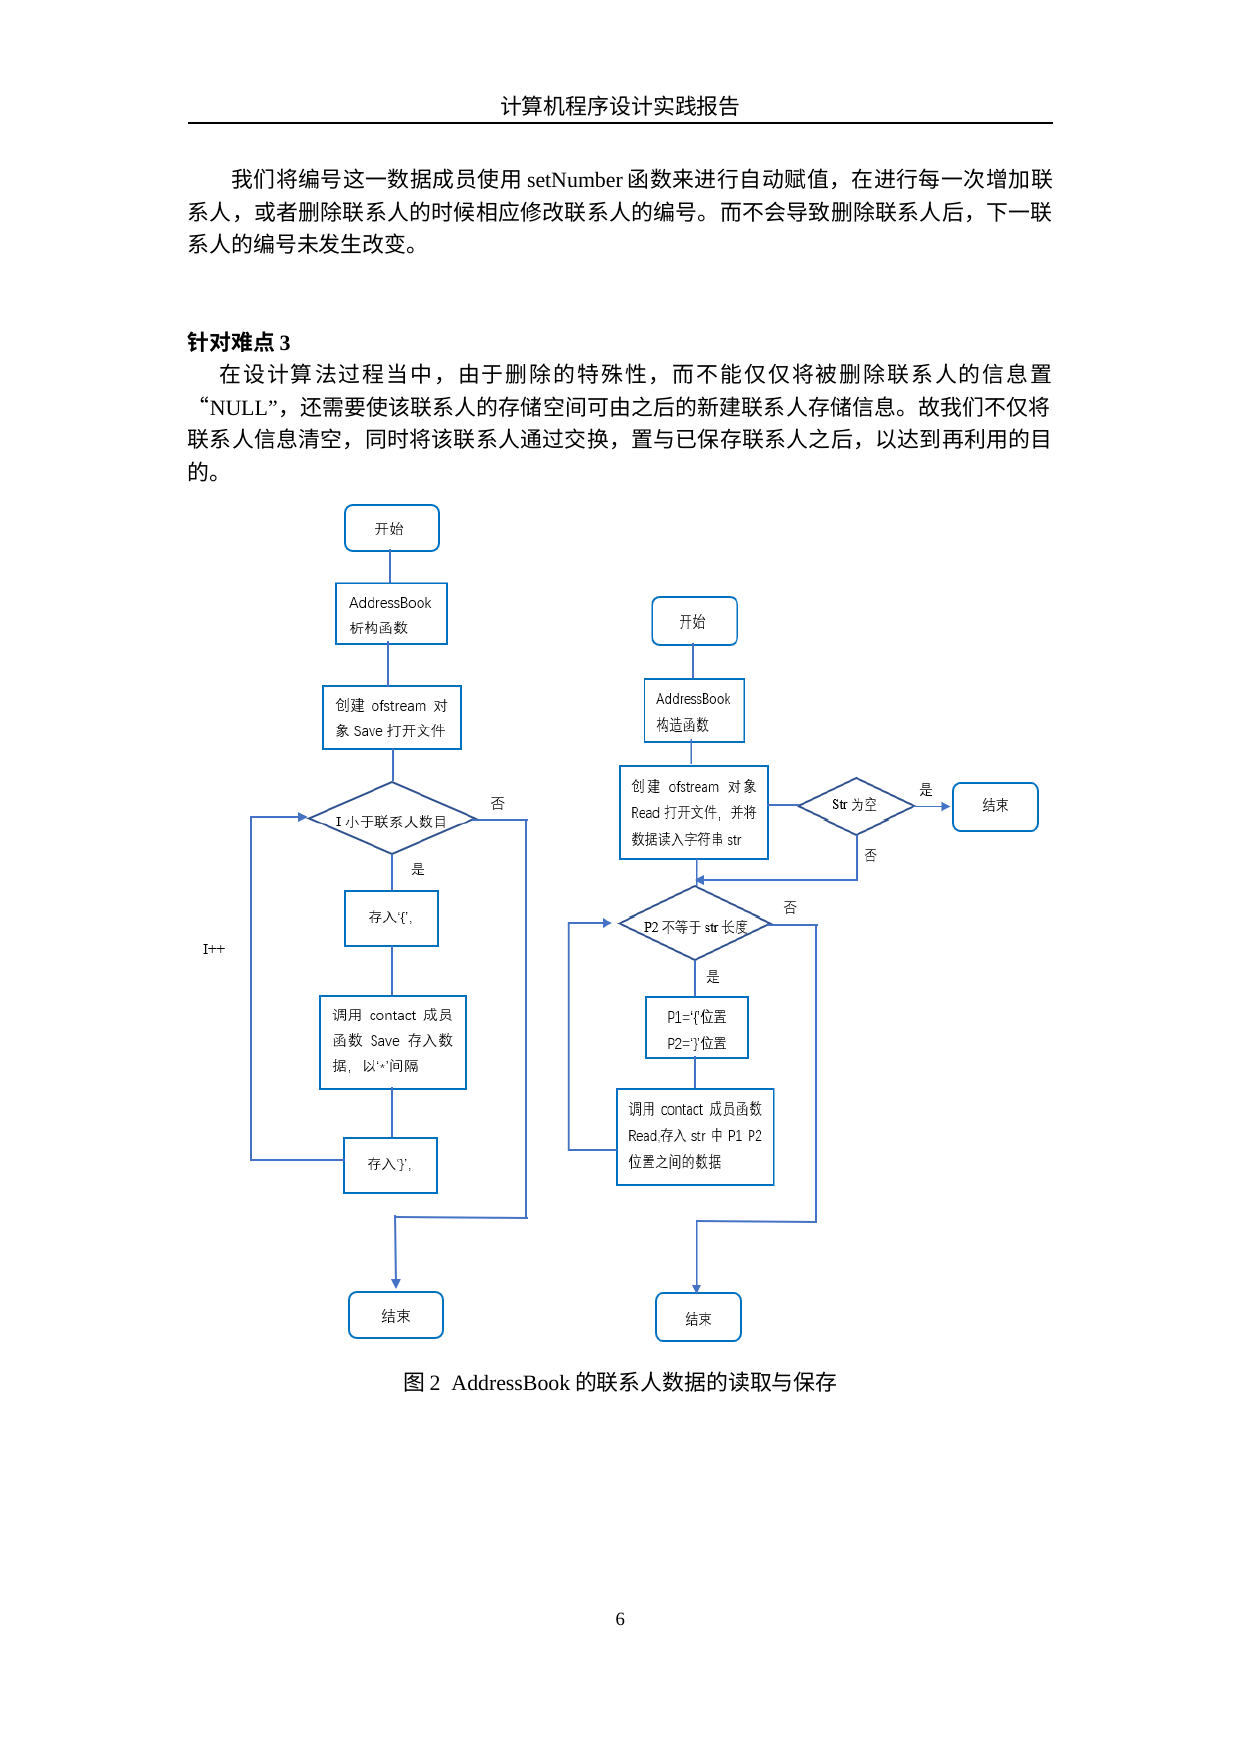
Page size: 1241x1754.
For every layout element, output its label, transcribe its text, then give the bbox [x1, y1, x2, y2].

picture [187, 487, 1050, 1355]
text 在设计算法过程当中，由于删除的特殊性，而不能仅仅将被删除联系人的信息置“NULL”，还需要使该联系人的存储空间可由之后的新建联系人存储信息。故我们不仅将联系人信息清空，同时将该联系人通过交换，置与已保存联系人之后，以达到再利用的目的。 [187, 357, 1053, 487]
text 我们将编号这一数据成员使用setNumber函数来进行自动赋值，在进行每一次增加联系人，或者删除联系人的时候相应修改联系人的编号。而不会导致删除联系人后，下一联系人的编号未发生改变。 [187, 162, 1053, 259]
text 图2 AddressBook的联系人数据的读取与保存 [187, 1364, 1053, 1397]
text 针对难点3 [187, 324, 1053, 357]
